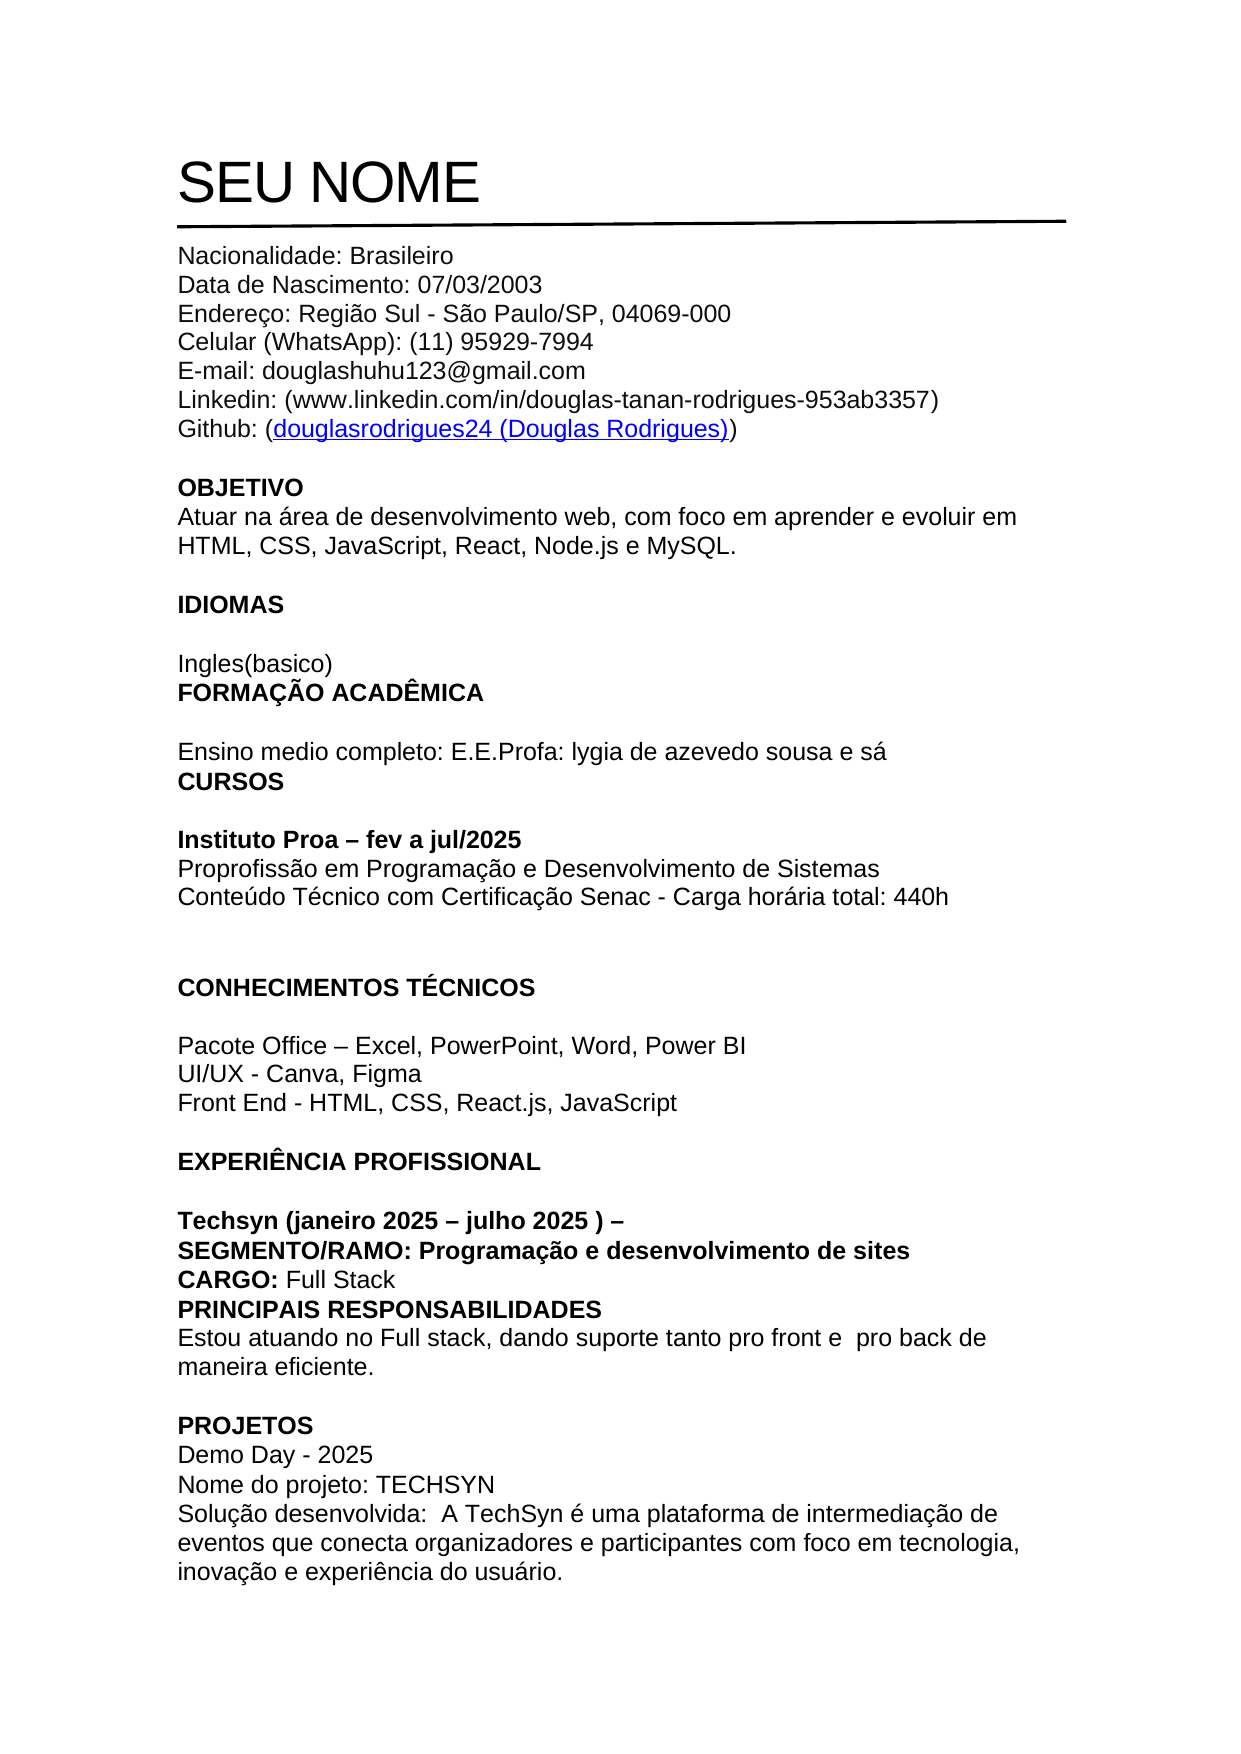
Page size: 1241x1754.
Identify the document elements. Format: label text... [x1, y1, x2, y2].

text UI/UX - Canva, Figma [177, 1059, 1063, 1088]
text CONHECIMENTOS TÉCNICOS [177, 972, 1063, 1001]
text EXPERIÊNCIA PROFISSIONAL [177, 1147, 1063, 1176]
text CARGO: Full Stack [177, 1265, 1063, 1294]
text PRINCIPAIS RESPONSABILIDADES Estou atuando no Full stack, dando suporte tanto pro front e pro back de maneira eficiente. [177, 1294, 1063, 1381]
text Linkedin: (www.linkedin.com/in/douglas-tanan-rodrigues-953ab3357) [177, 385, 1063, 413]
text Endereço: Região Sul - São Paulo/SP, 04069-000 [177, 298, 1063, 327]
text Pacote Office – Excel, PowerPoint, Word, Power BI [177, 1031, 1063, 1059]
text Data de Nascimento: 07/03/2003 [177, 270, 1063, 298]
text Nome do projeto: TECHSYN [177, 1470, 1063, 1499]
text Github: (douglasrodrigues24 (Douglas Rodrigues)) [177, 413, 1063, 442]
text FORMAÇÃO ACADÊMICA [177, 678, 1063, 707]
text Demo Day - 2025 [177, 1441, 1063, 1469]
text Solução desenvolvida: A TechSyn é uma plataforma de intermediação de eventos que conecta organizadores e participantes com foco em tecnologia, inovação e experiência do usuário. [177, 1499, 1063, 1586]
text Instituto Proa – fev a jul/2025 [177, 825, 1063, 853]
text Conteúdo Técnico com Certificação Senac - Carga horária total: 440h [177, 882, 1063, 942]
text Celular (WhatsApp): (11) 95929-7994 [177, 327, 1063, 356]
text SEGMENTO/RAMO: Programação e desenvolvimento de sites [177, 1236, 1063, 1264]
text OBJETIVO [177, 472, 1063, 501]
text Ingles(basico) [177, 649, 1063, 677]
title SEU NOME [177, 148, 1063, 215]
text PROJETOS [177, 1411, 1063, 1440]
text Ensino medio completo: E.E.Profa: lygia de azevedo sousa e sá [177, 737, 1063, 766]
text E-mail: douglashuhu123@gmail.com [177, 356, 1063, 385]
text Proprofissão em Programação e Desenvolvimento de Sistemas [177, 853, 1063, 882]
text Nacionalidade: Brasileiro [177, 241, 1063, 270]
text IDIOMAS [177, 590, 1063, 618]
text CURSOS [177, 767, 1063, 795]
text Techsyn (janeiro 2025 – julho 2025 ) – [177, 1206, 1063, 1235]
text Atuar na área de desenvolvimento web, com foco em aprender e evoluir em HTML, CSS, JavaScript, React, Node.js e MySQL. [177, 502, 1063, 559]
text Front End - HTML, CSS, React.js, JavaScript [177, 1088, 1063, 1117]
